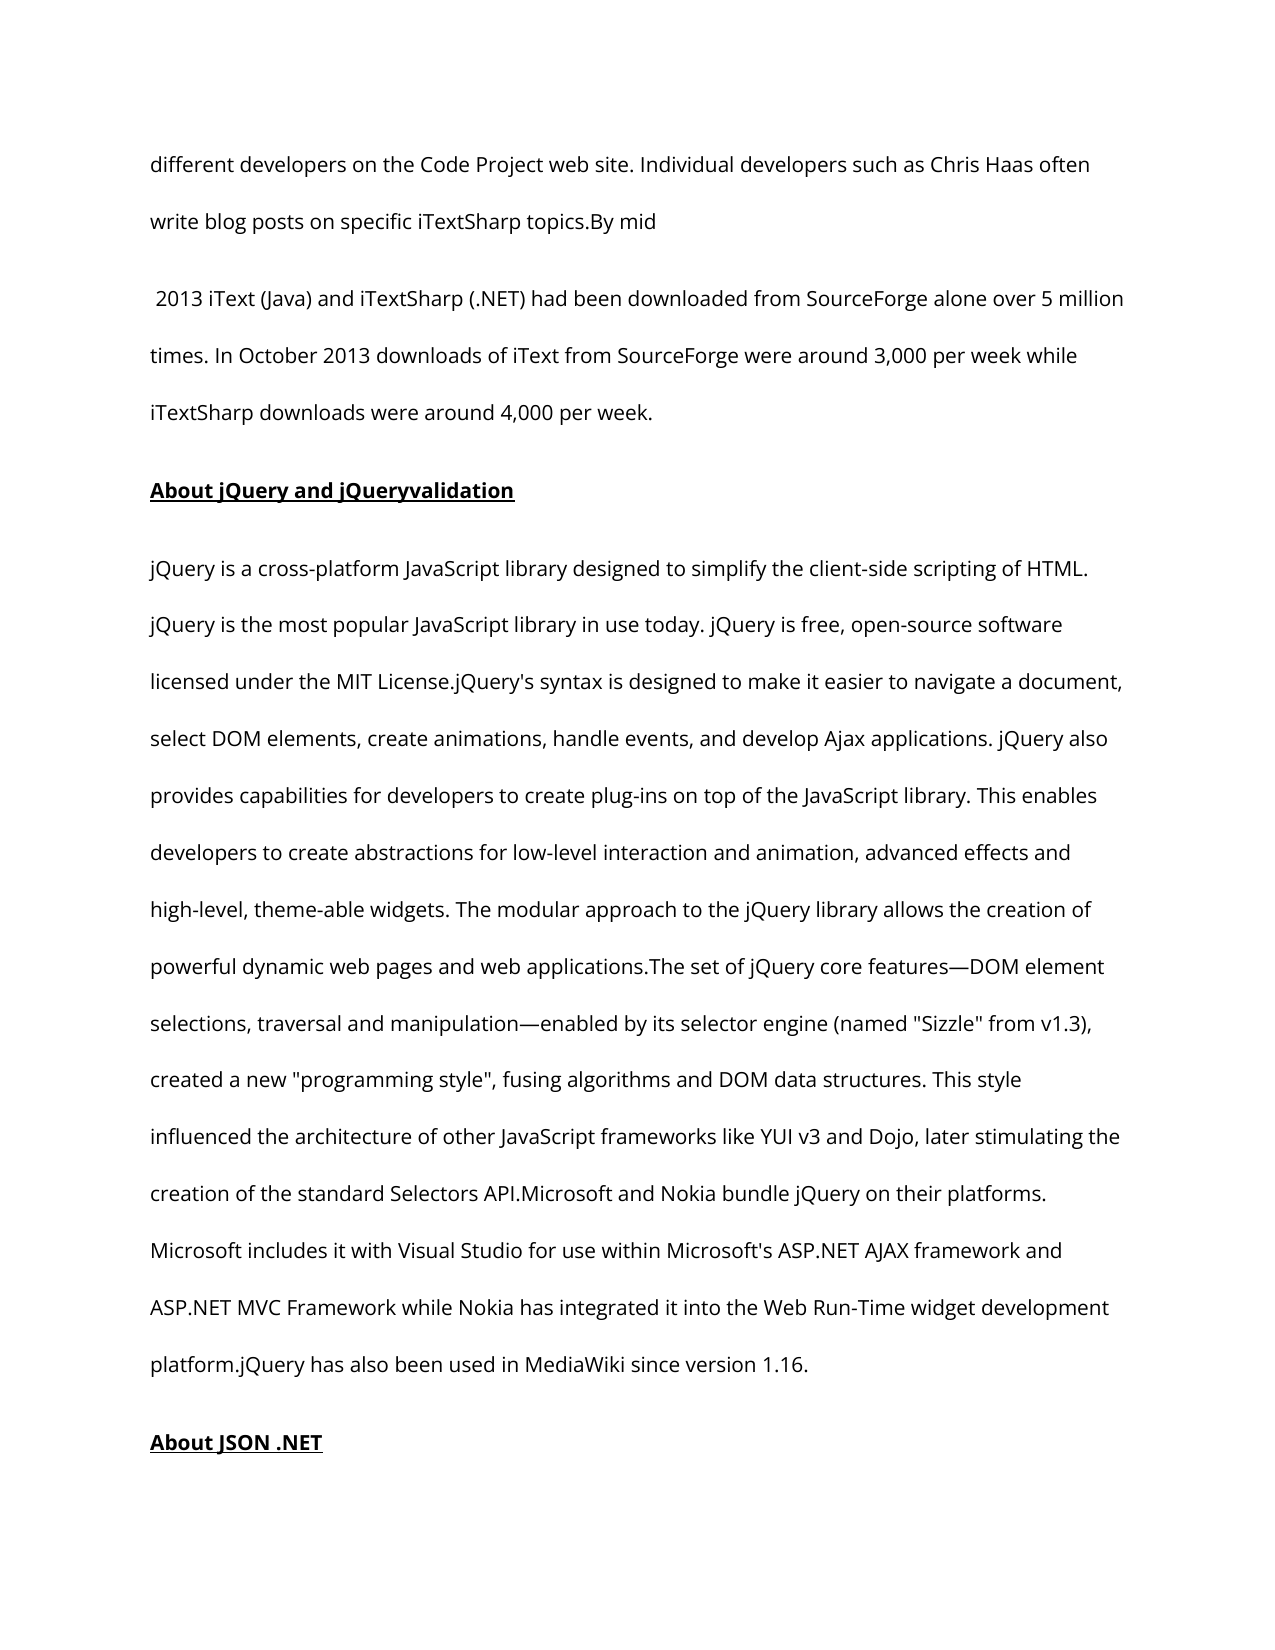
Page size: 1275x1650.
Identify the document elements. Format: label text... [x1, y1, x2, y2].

text jQuery is a cross-platform JavaScript library designed to simplify the client-side scripting of HTML. jQuery is the most popular JavaScript library in use today. jQuery is free, open-source software licensed under the MIT License.jQuery's syntax is designed to make it easier to navigate a document, select DOM elements, create animations, handle events, and develop Ajax applications. jQuery also provides capabilities for developers to create plug-ins on top of the JavaScript library. This enables developers to create abstractions for low-level interaction and animation, advanced effects and high-level, theme-able widgets. The modular approach to the jQuery library allows the creation of powerful dynamic web pages and web applications.The set of jQuery core features—DOM element selections, traversal and manipulation—enabled by its selector engine (named "Sizzle" from v1.3), created a new "programming style", fusing algorithms and DOM data structures. This style influenced the architecture of other JavaScript frameworks like YUI v3 and Dojo, later stimulating the creation of the standard Selectors API.Microsoft and Nokia bundle jQuery on their platforms. Microsoft includes it with Visual Studio for use within Microsoft's ASP.NET AJAX framework and ASP.NET MVC Framework while Nokia has integrated it into the Web Run-Time widget development platform.jQuery has also been used in MediaWiki since version 1.16. [150, 554, 1125, 1378]
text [150, 150, 1125, 235]
text 2013 iText (Java) and iTextSharp (.NET) had been downloaded from SourceForge alone over 5 million times. In October 2013 downloads of iText from SourceForge were around 3,000 per week while iTextSharp downloads were around 4,000 per week. [150, 284, 1125, 427]
text About JSON .NET [150, 1428, 1125, 1456]
text About jQuery and jQueryvalidation [150, 476, 1125, 504]
